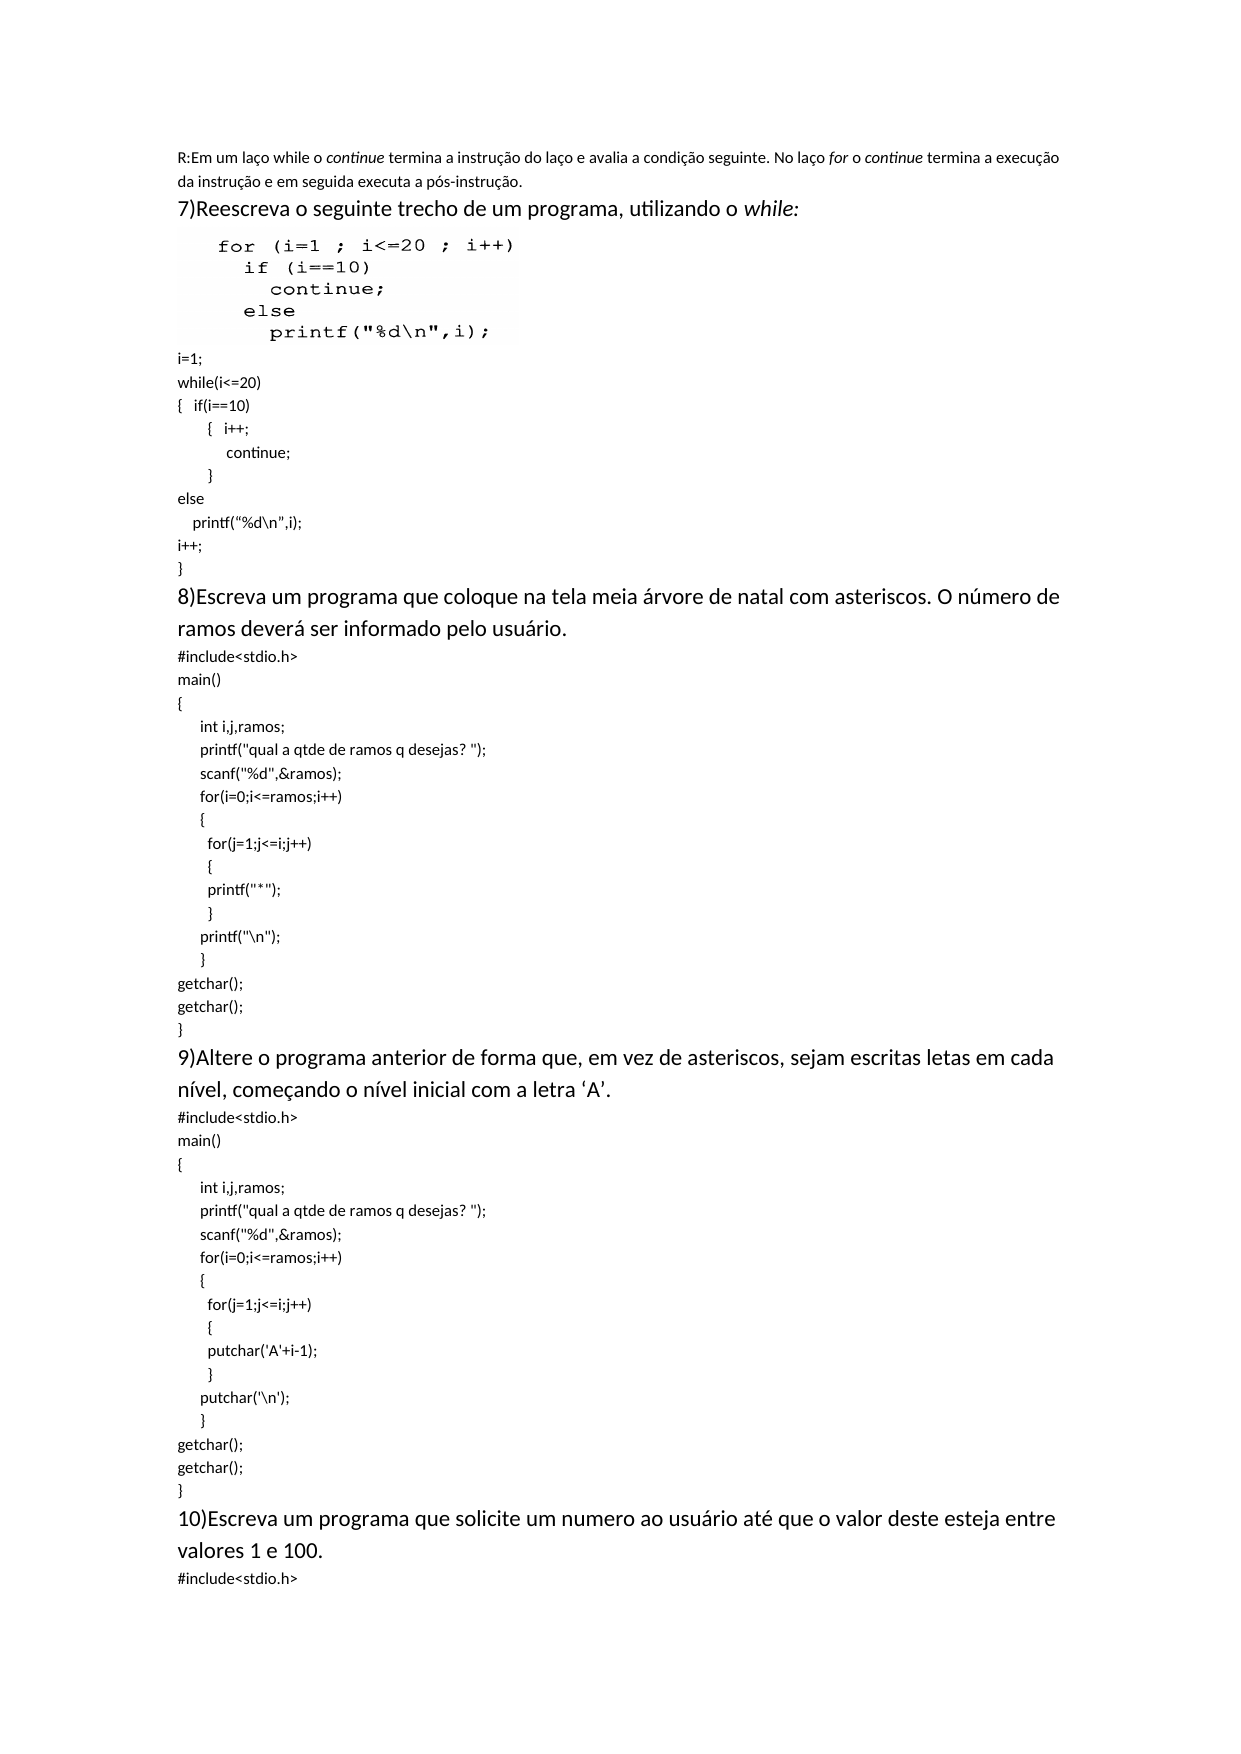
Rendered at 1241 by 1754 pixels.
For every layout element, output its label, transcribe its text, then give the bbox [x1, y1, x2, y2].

text for(i=0;i<=ramos;i++) [177, 1247, 1063, 1268]
text getchar(); [177, 1457, 1063, 1478]
text { [177, 1271, 1063, 1291]
text printf("*"); [177, 879, 1063, 900]
text { if(i==10) [177, 395, 1063, 416]
text printf("qual a qtde de ramos q desejas? "); [177, 1201, 1063, 1221]
text { [177, 693, 1063, 713]
text getchar(); [177, 1434, 1063, 1454]
text for(j=1;j<=i;j++) [177, 1294, 1063, 1314]
text scanf("%d",&ramos); [177, 1224, 1063, 1244]
text printf(“%d\n”,i); [177, 512, 1063, 532]
text } [177, 1411, 1063, 1431]
text #include<stdio.h> [177, 1568, 1063, 1589]
text putchar('\n'); [177, 1387, 1063, 1408]
text } [177, 903, 1063, 923]
text main() [177, 669, 1063, 690]
text int i,j,ramos; [177, 1177, 1063, 1198]
text { i++; [177, 418, 1063, 439]
text printf("\n"); [177, 926, 1063, 947]
text 9)Altere o programa anterior de forma que, em vez de asteriscos, sejam escritas letas em cada nível, começando o nível inicial com a letra ‘A’. [177, 1043, 1063, 1103]
text #include<stdio.h> [177, 646, 1063, 667]
text putchar('A'+i-1); [177, 1341, 1063, 1361]
text #include<stdio.h> [177, 1107, 1063, 1128]
text } [177, 949, 1063, 970]
text R:Em um laço while o continue termina a instrução do laço e avalia a condição seguinte. No laço for o continue termina a execução da instrução e em seguida executa a pós-instrução. [177, 148, 1063, 191]
text int i,j,ramos; [177, 716, 1063, 737]
text while(i<=20) [177, 372, 1063, 392]
text { [177, 1317, 1063, 1338]
text } [177, 558, 1063, 579]
text { [177, 856, 1063, 877]
text { [177, 809, 1063, 830]
text } [177, 1364, 1063, 1384]
text i=1; [177, 348, 1063, 369]
text 7)Reescreva o seguinte trecho de um programa, utilizando o while: [177, 194, 1063, 222]
text continue; [177, 442, 1063, 462]
text main() [177, 1131, 1063, 1151]
text scanf("%d",&ramos); [177, 763, 1063, 783]
text 8)Escreva um programa que coloque na tela meia árvore de natal com asteriscos. O número de ramos deverá ser informado pelo usuário. [177, 582, 1063, 642]
text } [177, 1019, 1063, 1040]
text } [177, 1481, 1063, 1501]
text i++; [177, 535, 1063, 556]
text } [177, 465, 1063, 486]
text getchar(); [177, 973, 1063, 993]
text for(j=1;j<=i;j++) [177, 833, 1063, 853]
text else [177, 488, 1063, 509]
text printf("qual a qtde de ramos q desejas? "); [177, 739, 1063, 760]
text getchar(); [177, 996, 1063, 1017]
text for(i=0;i<=ramos;i++) [177, 786, 1063, 807]
text 10)Escreva um programa que solicite um numero ao usuário até que o valor deste esteja entre valores 1 e 100. [177, 1504, 1063, 1564]
text { [177, 1154, 1063, 1174]
